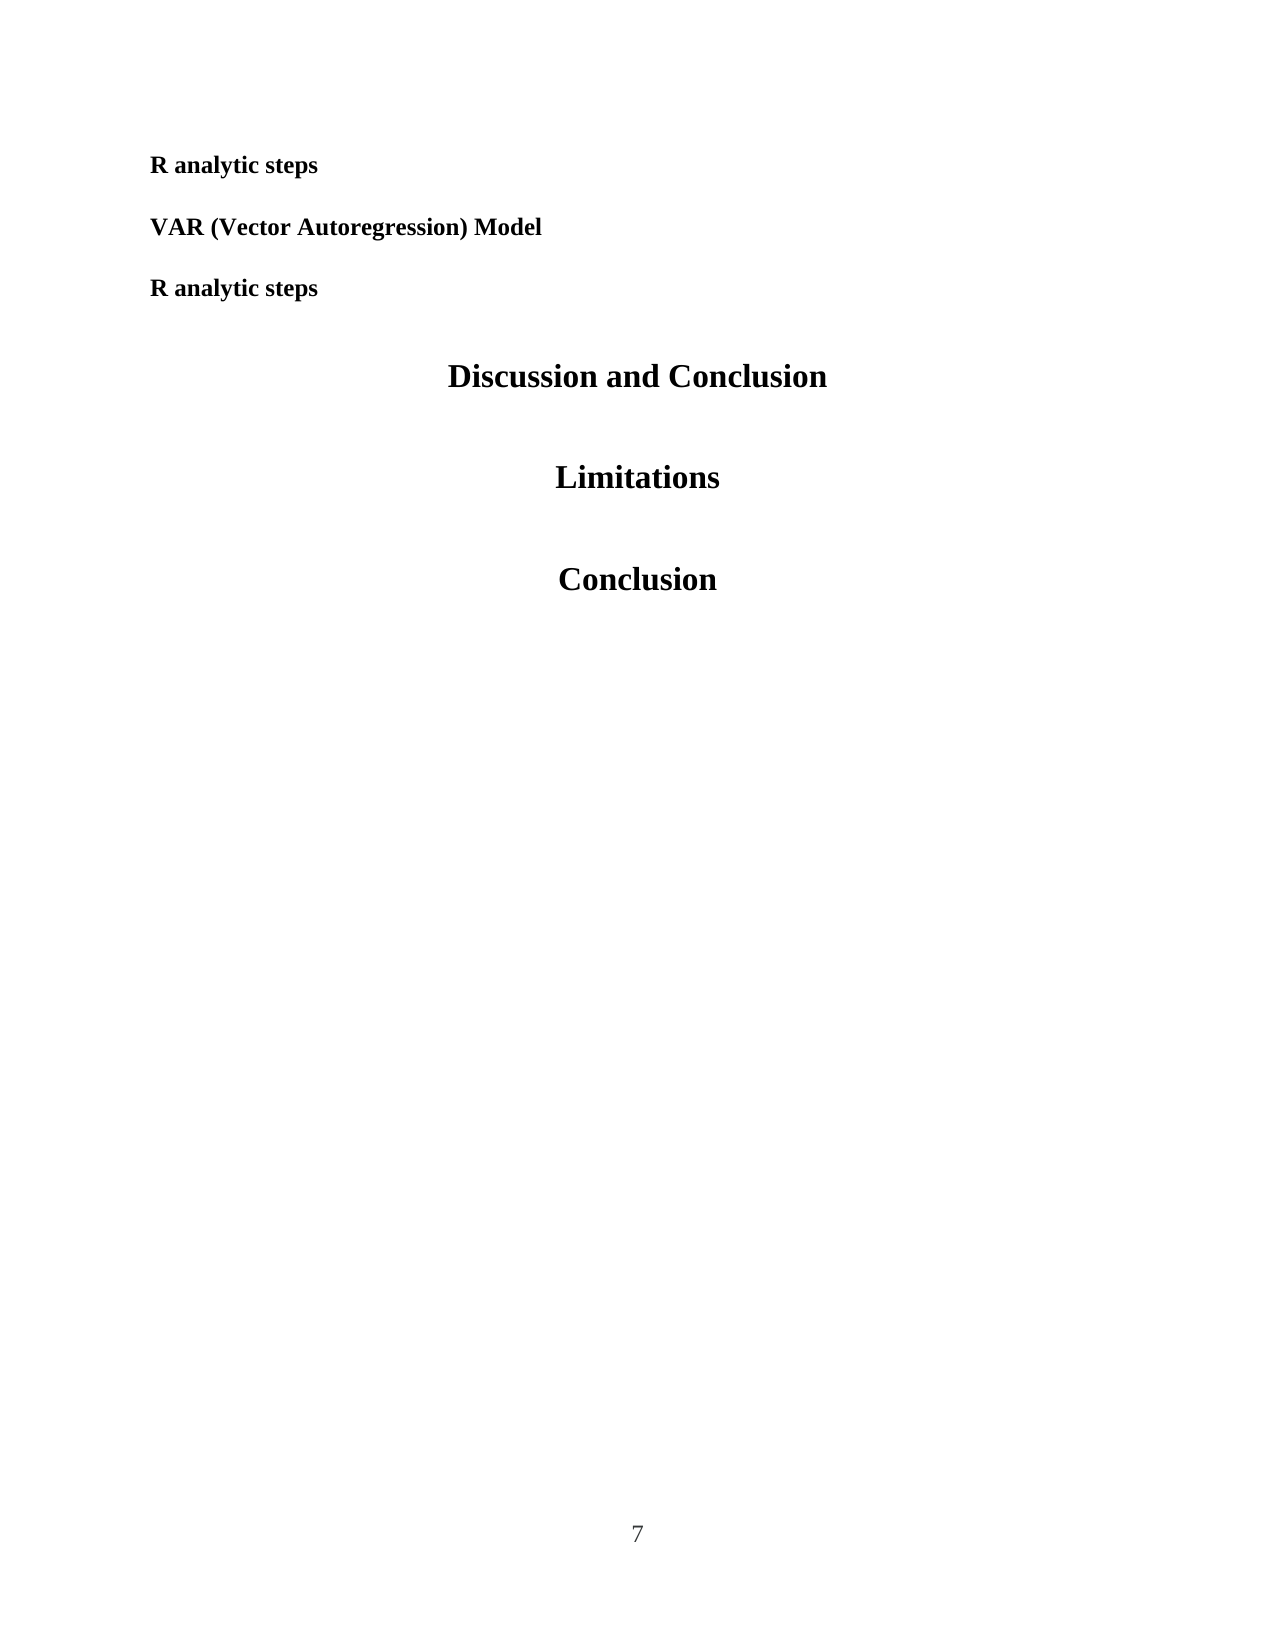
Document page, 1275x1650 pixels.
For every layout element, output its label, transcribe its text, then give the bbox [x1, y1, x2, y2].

subtitle Discussion and Conclusion [150, 356, 1125, 394]
subtitle R analytic steps [150, 150, 1125, 179]
subtitle Conclusion [150, 559, 1125, 597]
subtitle R analytic steps [150, 273, 1125, 302]
subtitle Limitations [150, 457, 1125, 496]
subtitle VAR (Vector Autoregression) Model [150, 212, 1125, 240]
